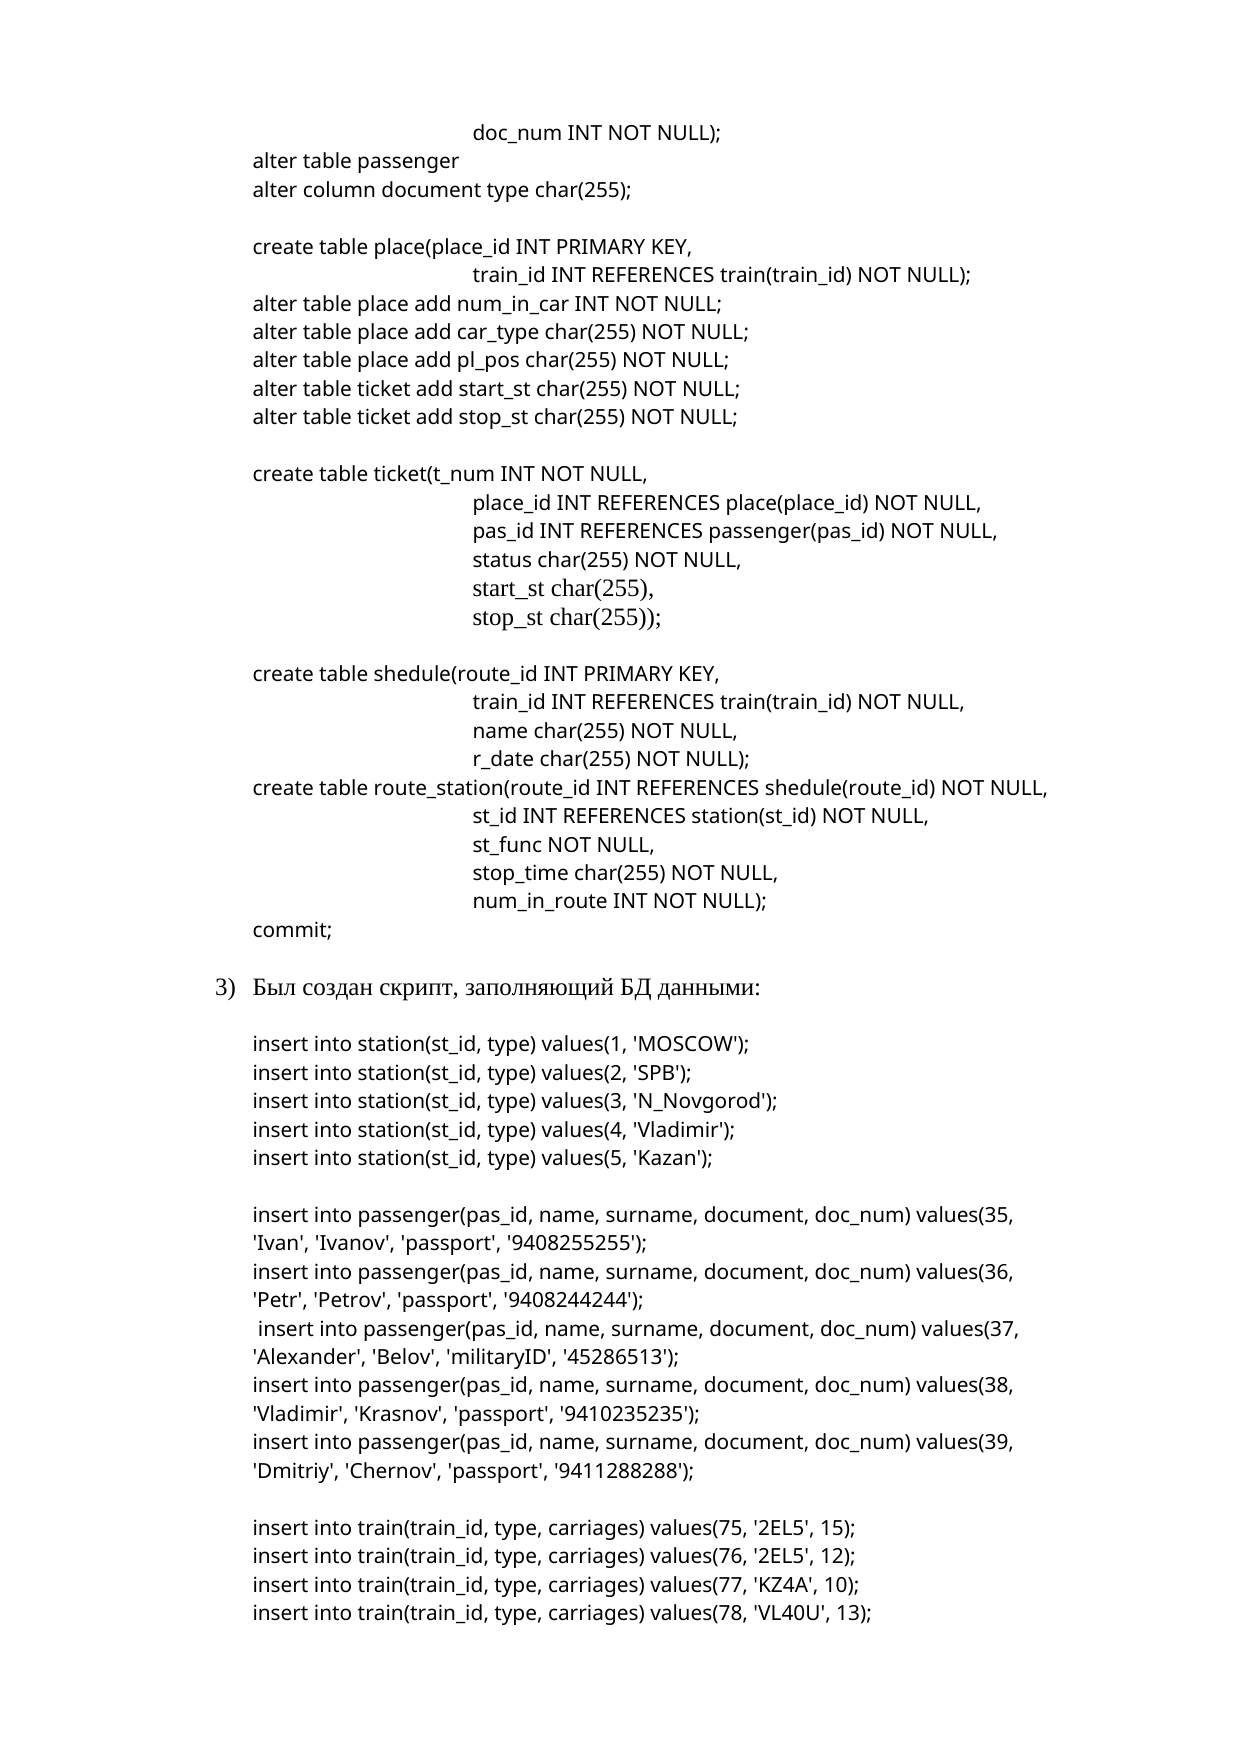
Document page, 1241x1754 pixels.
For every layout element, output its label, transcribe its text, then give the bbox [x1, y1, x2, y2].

list stop_time char(255) NOT NULL, [252, 858, 1152, 887]
list start_st char(255), [400, 573, 1152, 602]
list 'Dmitriy', 'Chernov', 'passport', '9411288288'); [252, 1456, 1152, 1484]
list insert into passenger(pas_id, name, surname, document, doc_num) values(37, [252, 1314, 1152, 1342]
list stop_st char(255)); [252, 602, 1152, 631]
list insert into passenger(pas_id, name, surname, document, doc_num) values(38, [252, 1371, 1152, 1399]
list commit; [252, 915, 1152, 943]
list create table shedule(route_id INT PRIMARY KEY, [252, 659, 1152, 687]
list name char(255) NOT NULL, [252, 716, 1152, 744]
list insert into station(st_id, type) values(4, 'Vladimir'); [252, 1115, 1152, 1143]
list alter table place add pl_pos char(255) NOT NULL; [252, 346, 1152, 374]
list insert into train(train_id, type, carriages) values(76, '2EL5', 12); [252, 1541, 1152, 1570]
list 'Alexander', 'Belov', 'militaryID', '45286513'); [252, 1342, 1152, 1371]
list alter table ticket add stop_st char(255) NOT NULL; [252, 402, 1152, 431]
list num_in_route INT NOT NULL); [400, 887, 1152, 915]
list alter table passenger [252, 147, 1152, 175]
list alter table ticket add start_st char(255) NOT NULL; [252, 374, 1152, 402]
list train_id INT REFERENCES train(train_id) NOT NULL, [252, 687, 1152, 716]
list 'Ivan', 'Ivanov', 'passport', '9408255255'); [252, 1228, 1152, 1257]
list doc_num INT NOT NULL); [252, 118, 1152, 147]
list insert into train(train_id, type, carriages) values(77, 'KZ4A', 10); [252, 1570, 1152, 1598]
list insert into station(st_id, type) values(2, 'SPB'); [252, 1058, 1152, 1086]
list create table ticket(t_num INT NOT NULL, [252, 459, 1152, 488]
list insert into passenger(pas_id, name, surname, document, doc_num) values(39, [252, 1427, 1152, 1456]
list insert into train(train_id, type, carriages) values(75, '2EL5', 15); [252, 1513, 1152, 1541]
list insert into station(st_id, type) values(5, 'Kazan'); [252, 1143, 1152, 1172]
list 'Petr', 'Petrov', 'passport', '9408244244'); [252, 1285, 1152, 1314]
list alter table place add car_type char(255) NOT NULL; [252, 317, 1152, 346]
list insert into train(train_id, type, carriages) values(78, 'VL40U', 13); [252, 1598, 1152, 1627]
list insert into station(st_id, type) values(3, 'N_Novgorod'); [252, 1086, 1152, 1115]
list pas_id INT REFERENCES passenger(pas_id) NOT NULL, [252, 516, 1152, 545]
list create table route_station(route_id INT REFERENCES shedule(route_id) NOT NULL, [252, 773, 1152, 801]
list alter table place add num_in_car INT NOT NULL; [252, 289, 1152, 317]
list 'Vladimir', 'Krasnov', 'passport', '9410235235'); [252, 1399, 1152, 1427]
list insert into passenger(pas_id, name, surname, document, doc_num) values(35, [252, 1200, 1152, 1228]
list alter column document type char(255); [252, 175, 1152, 203]
list r_date char(255) NOT NULL); [252, 744, 1152, 773]
list train_id INT REFERENCES train(train_id) NOT NULL); [252, 260, 1152, 289]
list insert into passenger(pas_id, name, surname, document, doc_num) values(36, [252, 1257, 1152, 1285]
list place_id INT REFERENCES place(place_id) NOT NULL, [252, 488, 1152, 516]
list st_func NOT NULL, [252, 830, 1152, 858]
list status char(255) NOT NULL, [252, 545, 1152, 573]
list insert into station(st_id, type) values(1, 'MOSCOW'); [252, 1029, 1152, 1058]
list st_id INT REFERENCES station(st_id) NOT NULL, [252, 801, 1152, 830]
list create table place(place_id INT PRIMARY KEY, [252, 232, 1152, 260]
list Был создан скрипт, заполняющий БД данными: [215, 972, 1152, 1001]
